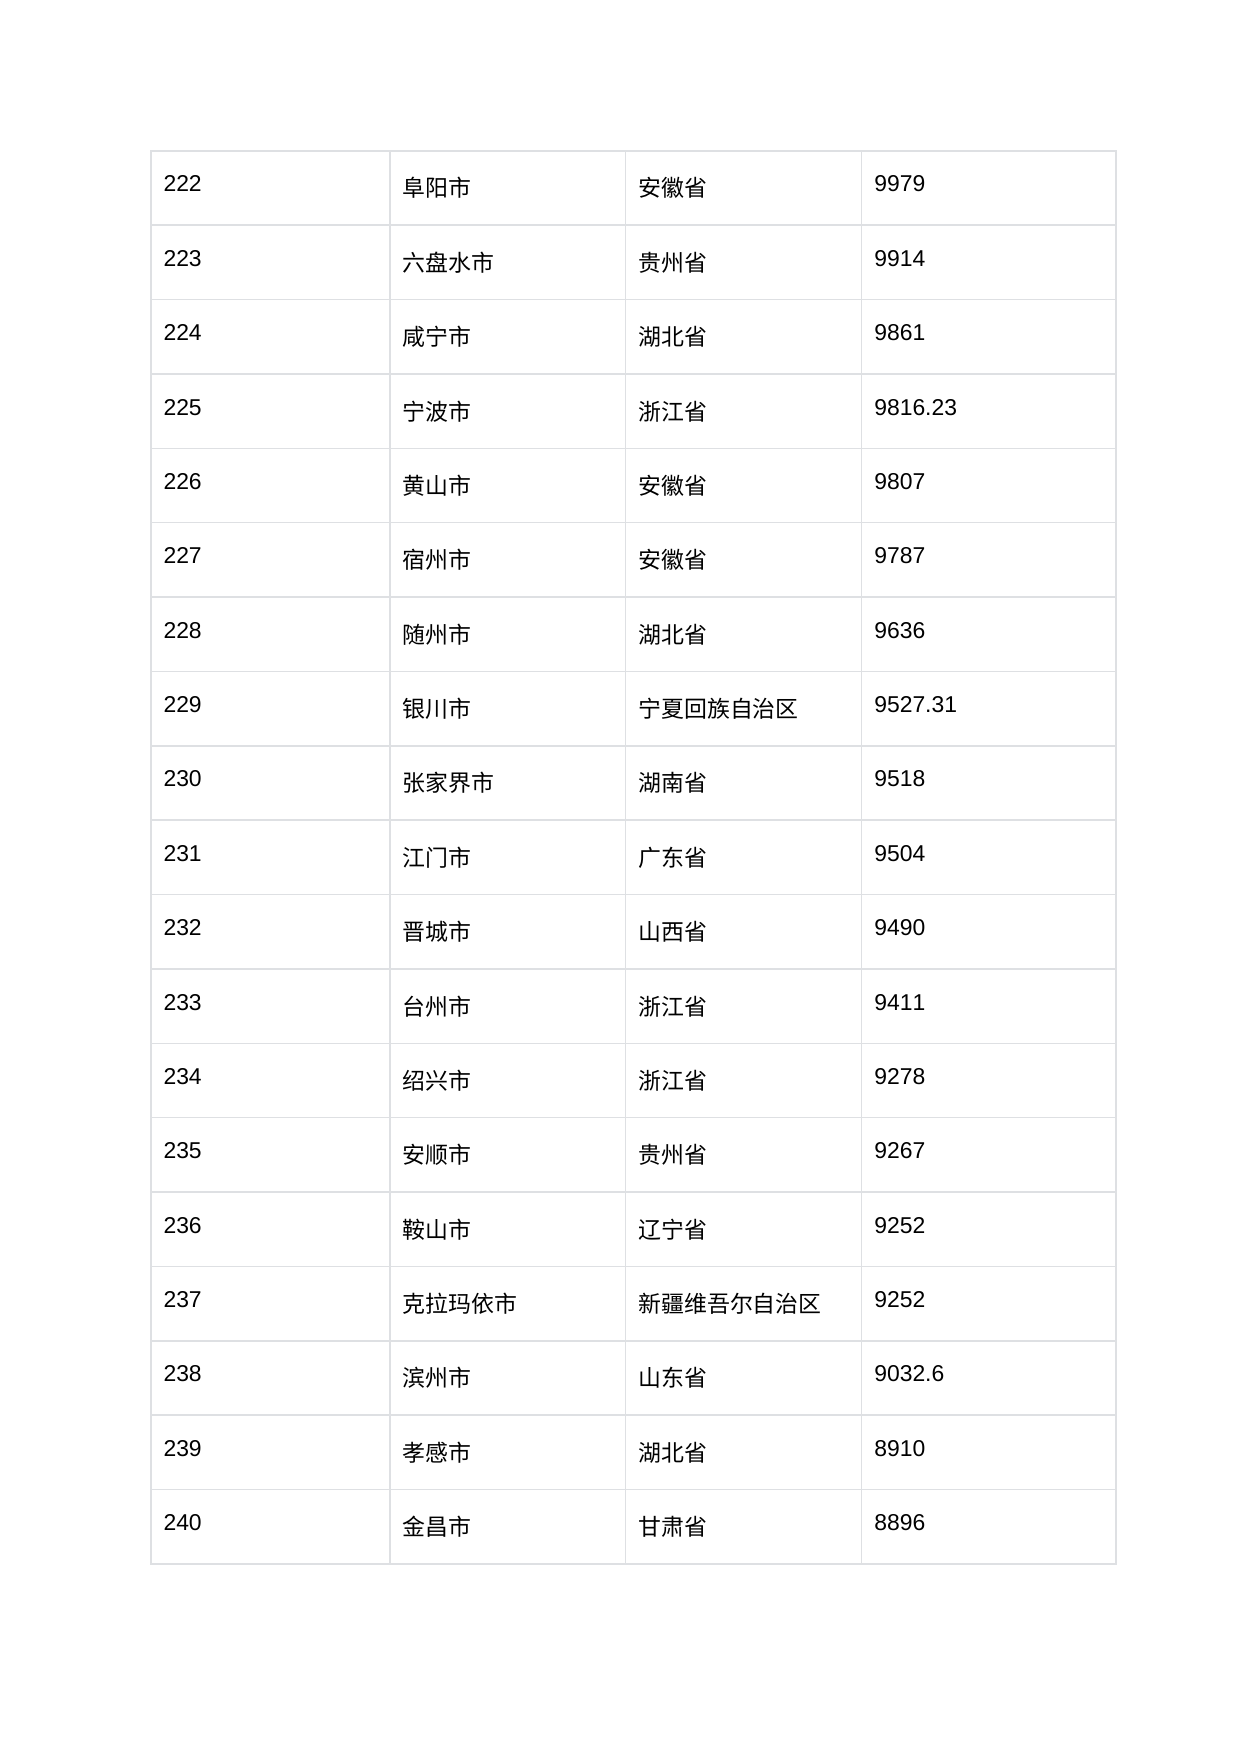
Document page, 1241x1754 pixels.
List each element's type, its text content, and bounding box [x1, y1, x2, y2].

table_cell 9490 [862, 895, 1115, 968]
table_cell 张家界市 [391, 747, 625, 819]
table_cell 湖北省 [626, 1416, 861, 1489]
table_cell 浙江省 [626, 970, 861, 1042]
table_cell 9861 [862, 300, 1115, 373]
table_cell 9816.23 [862, 375, 1115, 447]
table_cell 9807 [862, 449, 1115, 522]
table_cell 239 [152, 1416, 389, 1489]
table_cell 山东省 [626, 1342, 861, 1414]
table_cell 240 [152, 1490, 389, 1563]
table_cell 台州市 [391, 970, 625, 1042]
table_cell 广东省 [626, 821, 861, 894]
table_cell 226 [152, 449, 389, 522]
table_cell 230 [152, 747, 389, 819]
table_cell 225 [152, 375, 389, 447]
table_cell 山西省 [626, 895, 861, 968]
table_cell 阜阳市 [391, 152, 625, 224]
table_cell 224 [152, 300, 389, 373]
table_cell 银川市 [391, 672, 625, 745]
table_cell 新疆维吾尔自治区 [626, 1267, 861, 1340]
table_cell 234 [152, 1044, 389, 1117]
table_cell 9252 [862, 1267, 1115, 1340]
table_cell 滨州市 [391, 1342, 625, 1414]
table_cell 甘肃省 [626, 1490, 861, 1563]
table_cell 浙江省 [626, 1044, 861, 1117]
table_cell 222 [152, 152, 389, 224]
table_cell 9267 [862, 1118, 1115, 1191]
table_cell 安徽省 [626, 449, 861, 522]
table_cell 223 [152, 226, 389, 299]
table_cell 9787 [862, 523, 1115, 596]
table_cell 237 [152, 1267, 389, 1340]
table_cell 辽宁省 [626, 1193, 861, 1266]
table_cell 安徽省 [626, 523, 861, 596]
table_cell 浙江省 [626, 375, 861, 447]
table_cell 228 [152, 598, 389, 671]
table_cell 9504 [862, 821, 1115, 894]
table_cell 233 [152, 970, 389, 1042]
table_cell 六盘水市 [391, 226, 625, 299]
table_cell 9252 [862, 1193, 1115, 1266]
table_cell 9914 [862, 226, 1115, 299]
table_cell 安顺市 [391, 1118, 625, 1191]
table_cell 9979 [862, 152, 1115, 224]
table_cell 231 [152, 821, 389, 894]
table_cell 9411 [862, 970, 1115, 1042]
table_cell 湖南省 [626, 747, 861, 819]
table_cell 黄山市 [391, 449, 625, 522]
table_cell 晋城市 [391, 895, 625, 968]
table_cell 贵州省 [626, 226, 861, 299]
table_cell 9636 [862, 598, 1115, 671]
table_cell 宁波市 [391, 375, 625, 447]
table_cell 9518 [862, 747, 1115, 819]
table_cell 235 [152, 1118, 389, 1191]
table_cell 金昌市 [391, 1490, 625, 1563]
table_cell 贵州省 [626, 1118, 861, 1191]
table_cell 绍兴市 [391, 1044, 625, 1117]
table_cell 9527.31 [862, 672, 1115, 745]
table_cell 227 [152, 523, 389, 596]
table_cell 随州市 [391, 598, 625, 671]
table_cell 236 [152, 1193, 389, 1266]
table_cell 咸宁市 [391, 300, 625, 373]
table_cell 湖北省 [626, 598, 861, 671]
table_cell 9278 [862, 1044, 1115, 1117]
table_cell 229 [152, 672, 389, 745]
table_cell 238 [152, 1342, 389, 1414]
table_cell 宁夏回族自治区 [626, 672, 861, 745]
table_cell 9032.6 [862, 1342, 1115, 1414]
table_cell 安徽省 [626, 152, 861, 224]
table_cell 宿州市 [391, 523, 625, 596]
table_cell 8896 [862, 1490, 1115, 1563]
table_cell 鞍山市 [391, 1193, 625, 1266]
table_cell 8910 [862, 1416, 1115, 1489]
table_cell 湖北省 [626, 300, 861, 373]
table_cell 江门市 [391, 821, 625, 894]
table_cell 232 [152, 895, 389, 968]
table_cell 克拉玛依市 [391, 1267, 625, 1340]
table_cell 孝感市 [391, 1416, 625, 1489]
